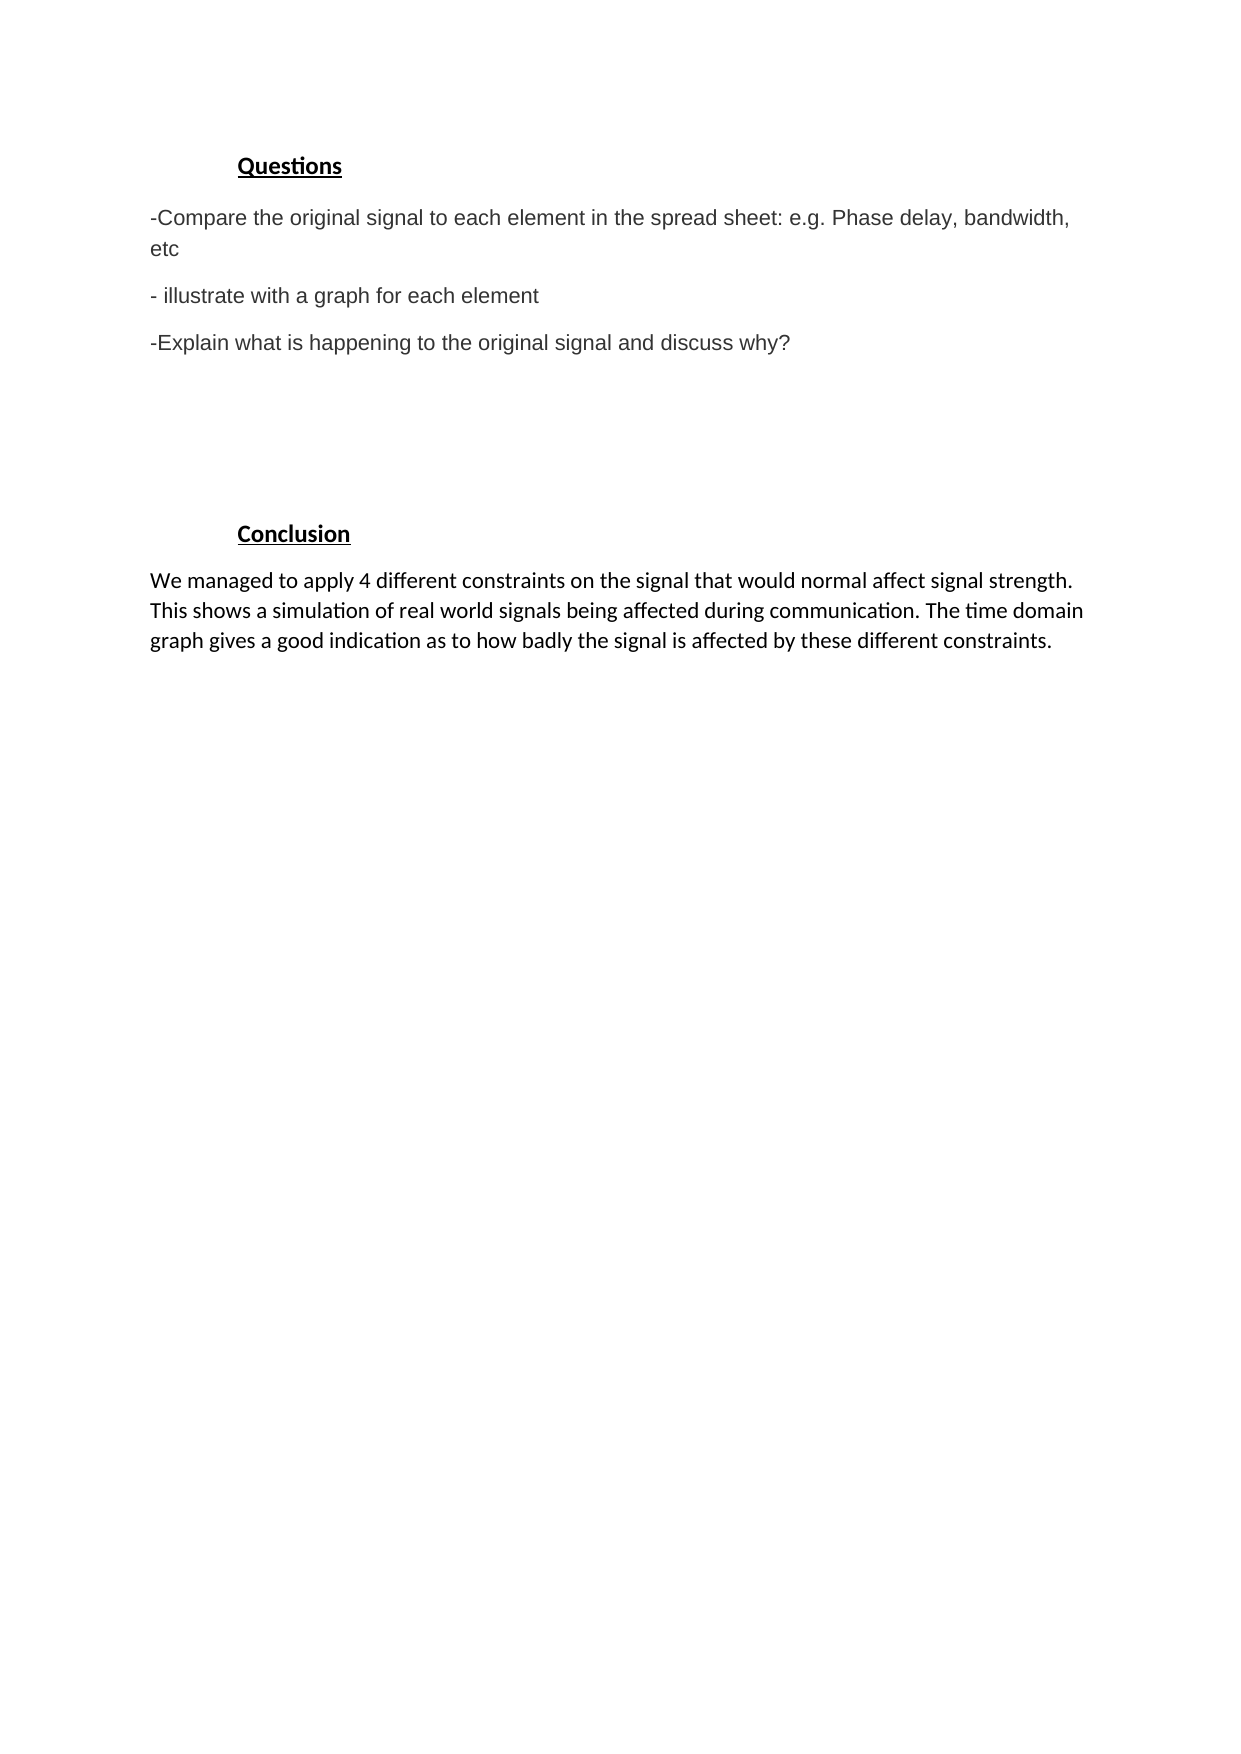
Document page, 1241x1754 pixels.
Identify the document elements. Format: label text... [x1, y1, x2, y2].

text Conclusion [150, 518, 1090, 548]
text Questions [150, 150, 1090, 181]
text -Compare the original signal to each element in the spread sheet: e.g. Phase delay, bandwidth, etc [150, 199, 1090, 261]
text - illustrate with a graph for each element [150, 277, 1090, 308]
text -Explain what is happening to the original signal and discuss why? [150, 324, 1090, 355]
text We managed to apply 4 different constraints on the signal that would normal affect signal strength. This shows a simulation of real world signals being affected during communication. The time domain graph gives a good indication as to how badly the signal is affected by these different constraints. [150, 567, 1090, 654]
